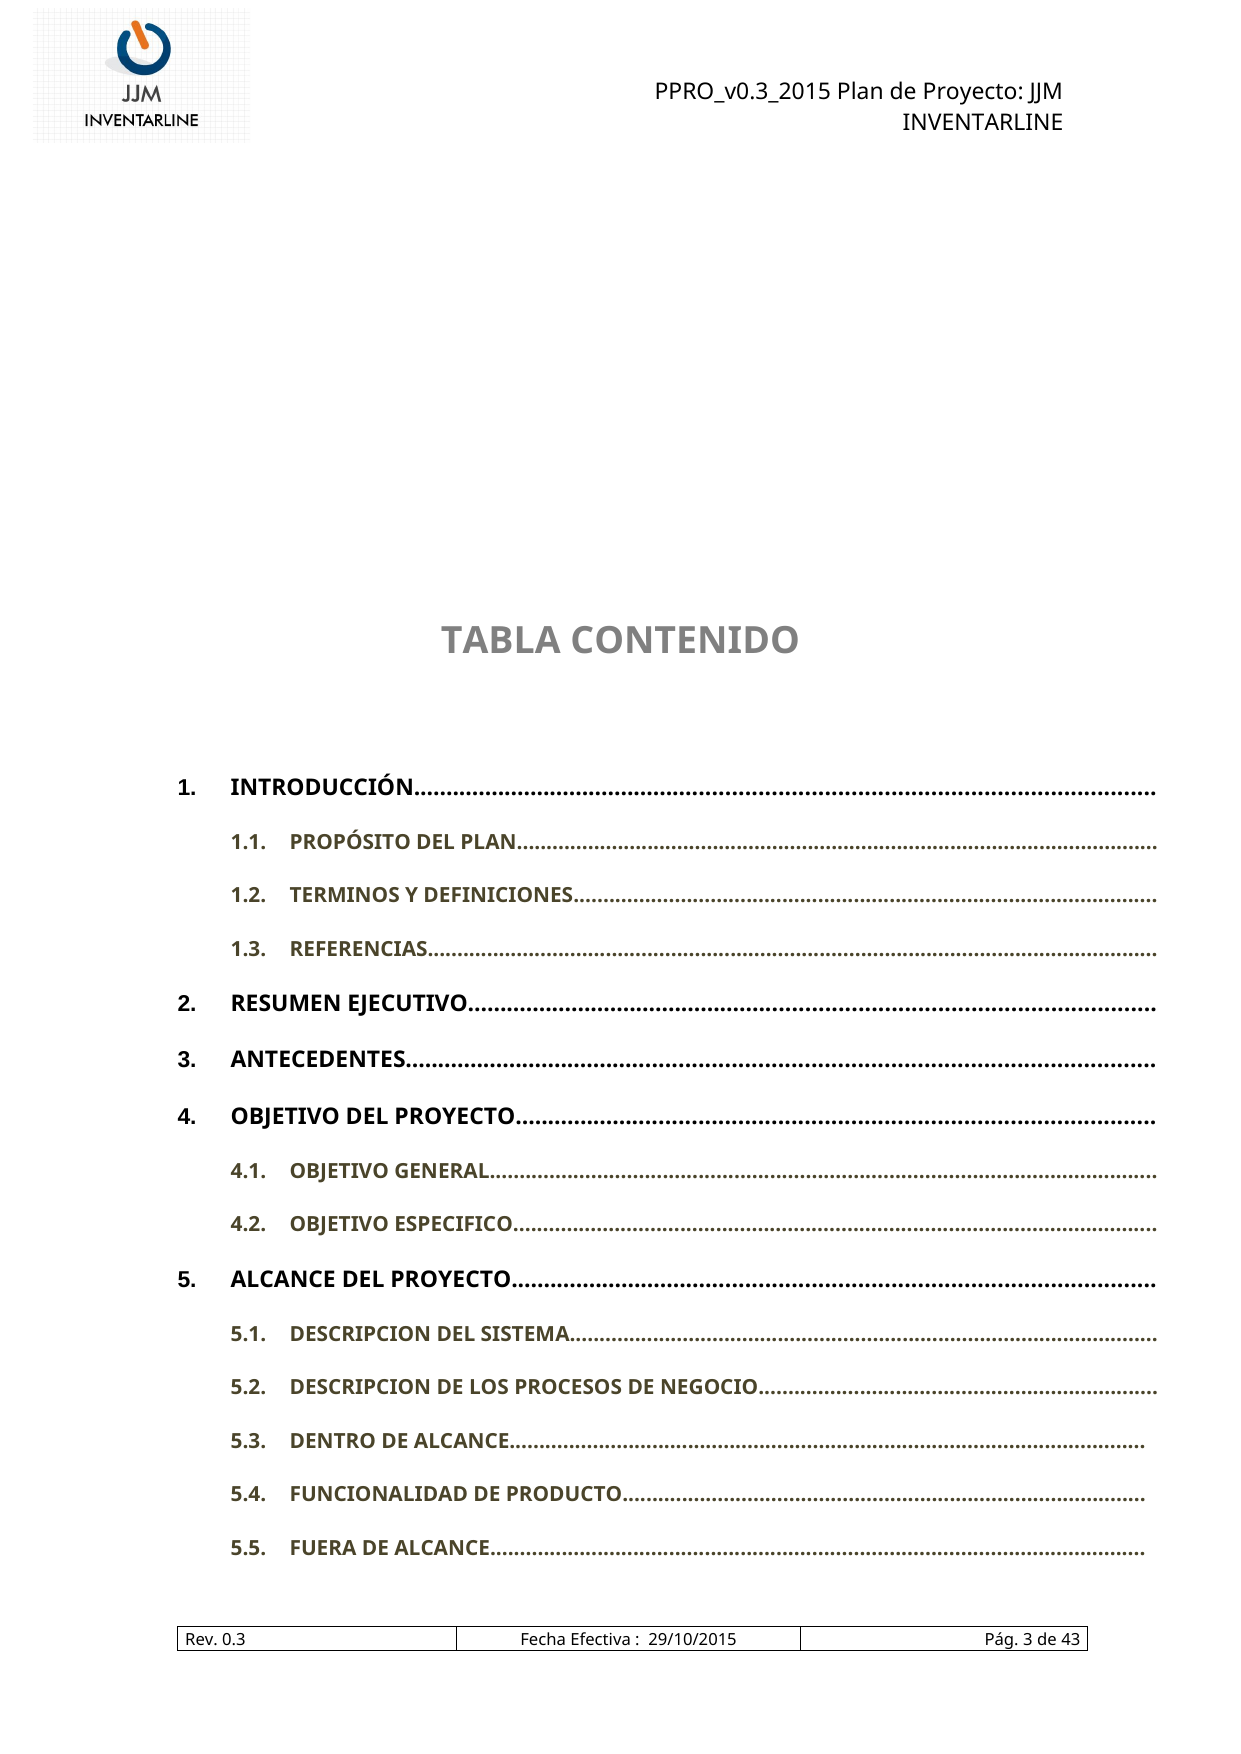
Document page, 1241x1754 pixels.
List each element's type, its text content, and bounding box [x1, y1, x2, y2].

picture [32, 8, 251, 143]
text TABLA CONTENIDO [177, 613, 1063, 664]
